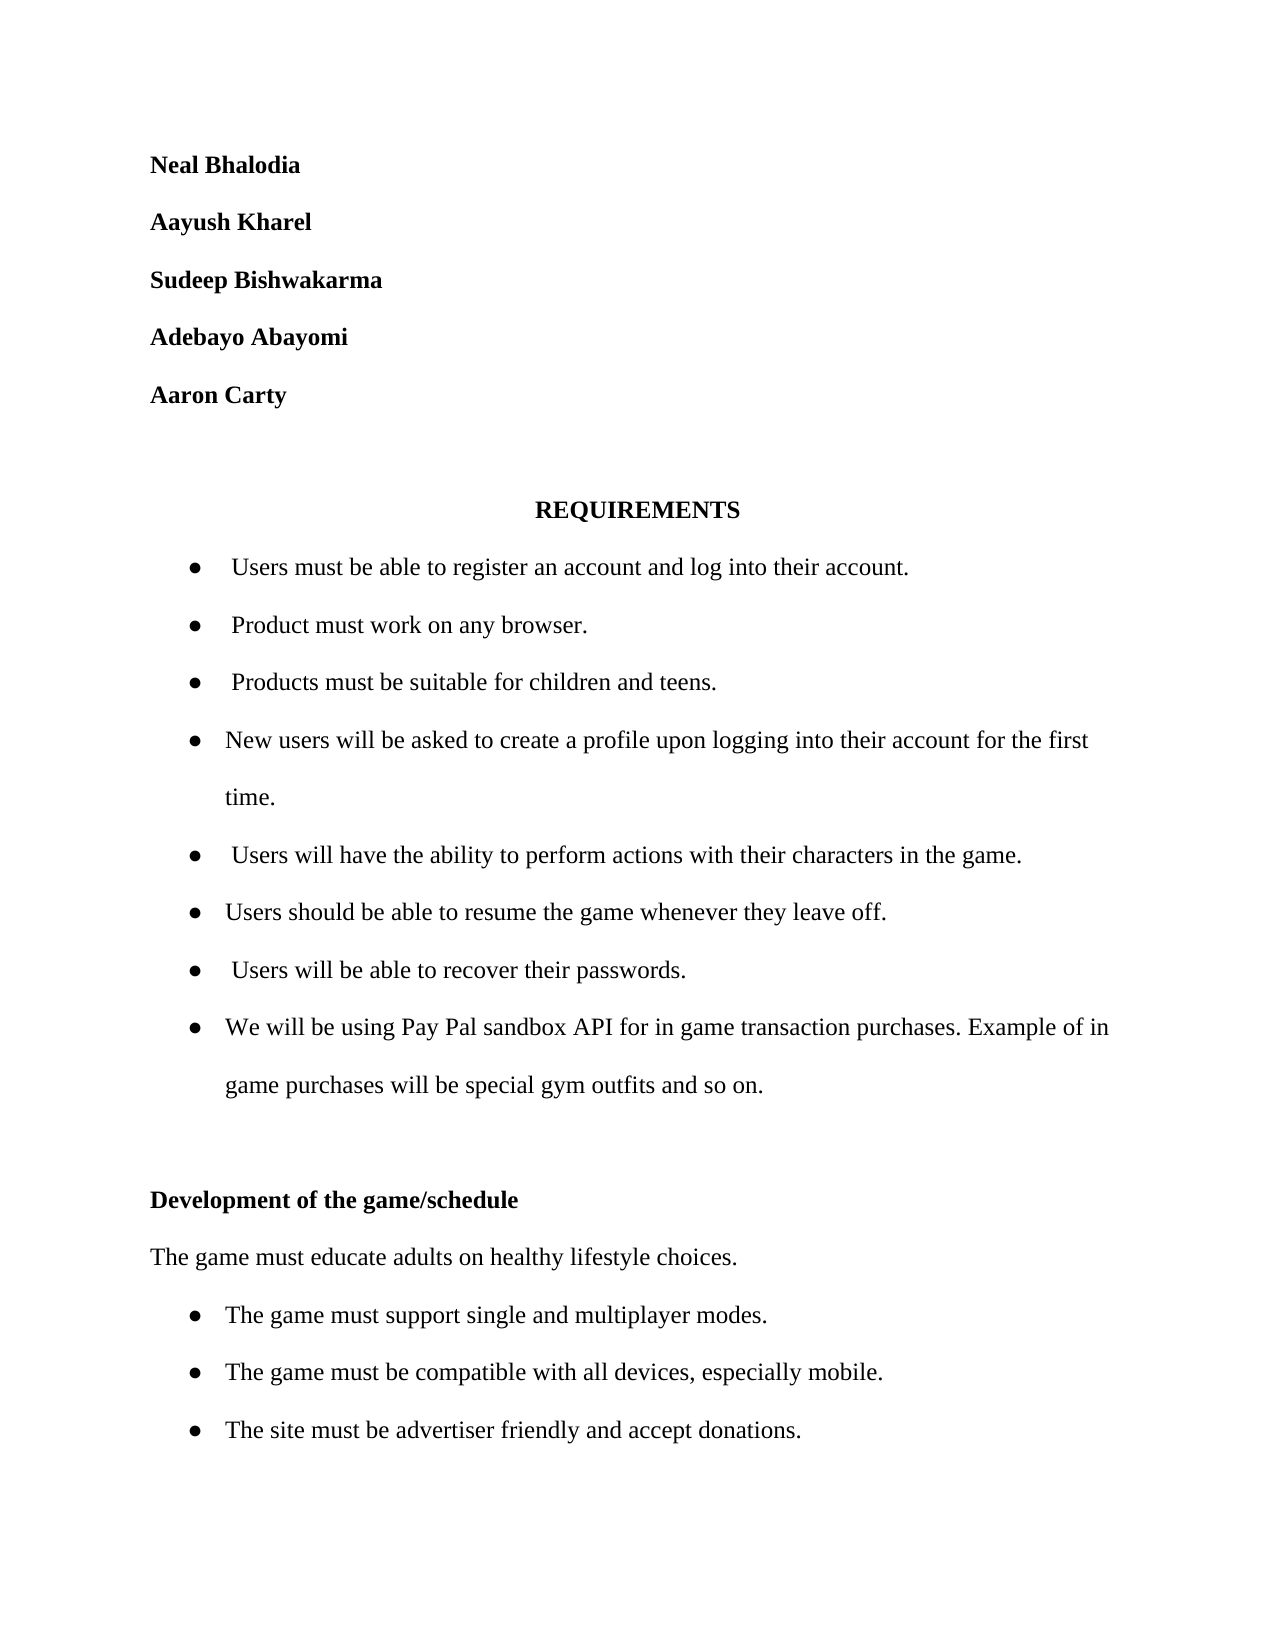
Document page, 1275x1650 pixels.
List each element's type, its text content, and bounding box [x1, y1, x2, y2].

text The game must educate adults on healthy lifestyle choices. [150, 1242, 1125, 1271]
list New users will be asked to create a profile upon logging into their account for the first time. [187, 725, 1125, 811]
list Users should be able to resume the game whenever they leave off. [187, 897, 1125, 926]
list We will be using Pay Pal sandbox API for in game transaction purchases. Example of in game purchases will be special gym outfits and so on. [187, 1012, 1125, 1099]
list The game must support single and multiplayer modes. [187, 1300, 1125, 1329]
list Product must work on any browser. [187, 610, 1125, 639]
text Aayush Kharel [150, 207, 1125, 236]
list Users will have the ability to perform actions with their characters in the game. [187, 840, 1125, 869]
text REQUIREMENTS [150, 495, 1125, 524]
text Development of the game/schedule [150, 1185, 1125, 1214]
text Aaron Carty [150, 380, 1125, 409]
text Sudeep Bishwakarma [150, 265, 1125, 294]
list The site must be advertiser friendly and accept donations. [187, 1415, 1125, 1444]
text Neal Bhalodia [150, 150, 1125, 179]
list Users must be able to register an account and log into their account. [187, 552, 1125, 581]
list Users will be able to recover their passwords. [187, 955, 1125, 984]
list Products must be suitable for children and teens. [187, 667, 1125, 696]
text Adebayo Abayomi [150, 322, 1125, 351]
list The game must be compatible with all devices, especially mobile. [187, 1357, 1125, 1386]
